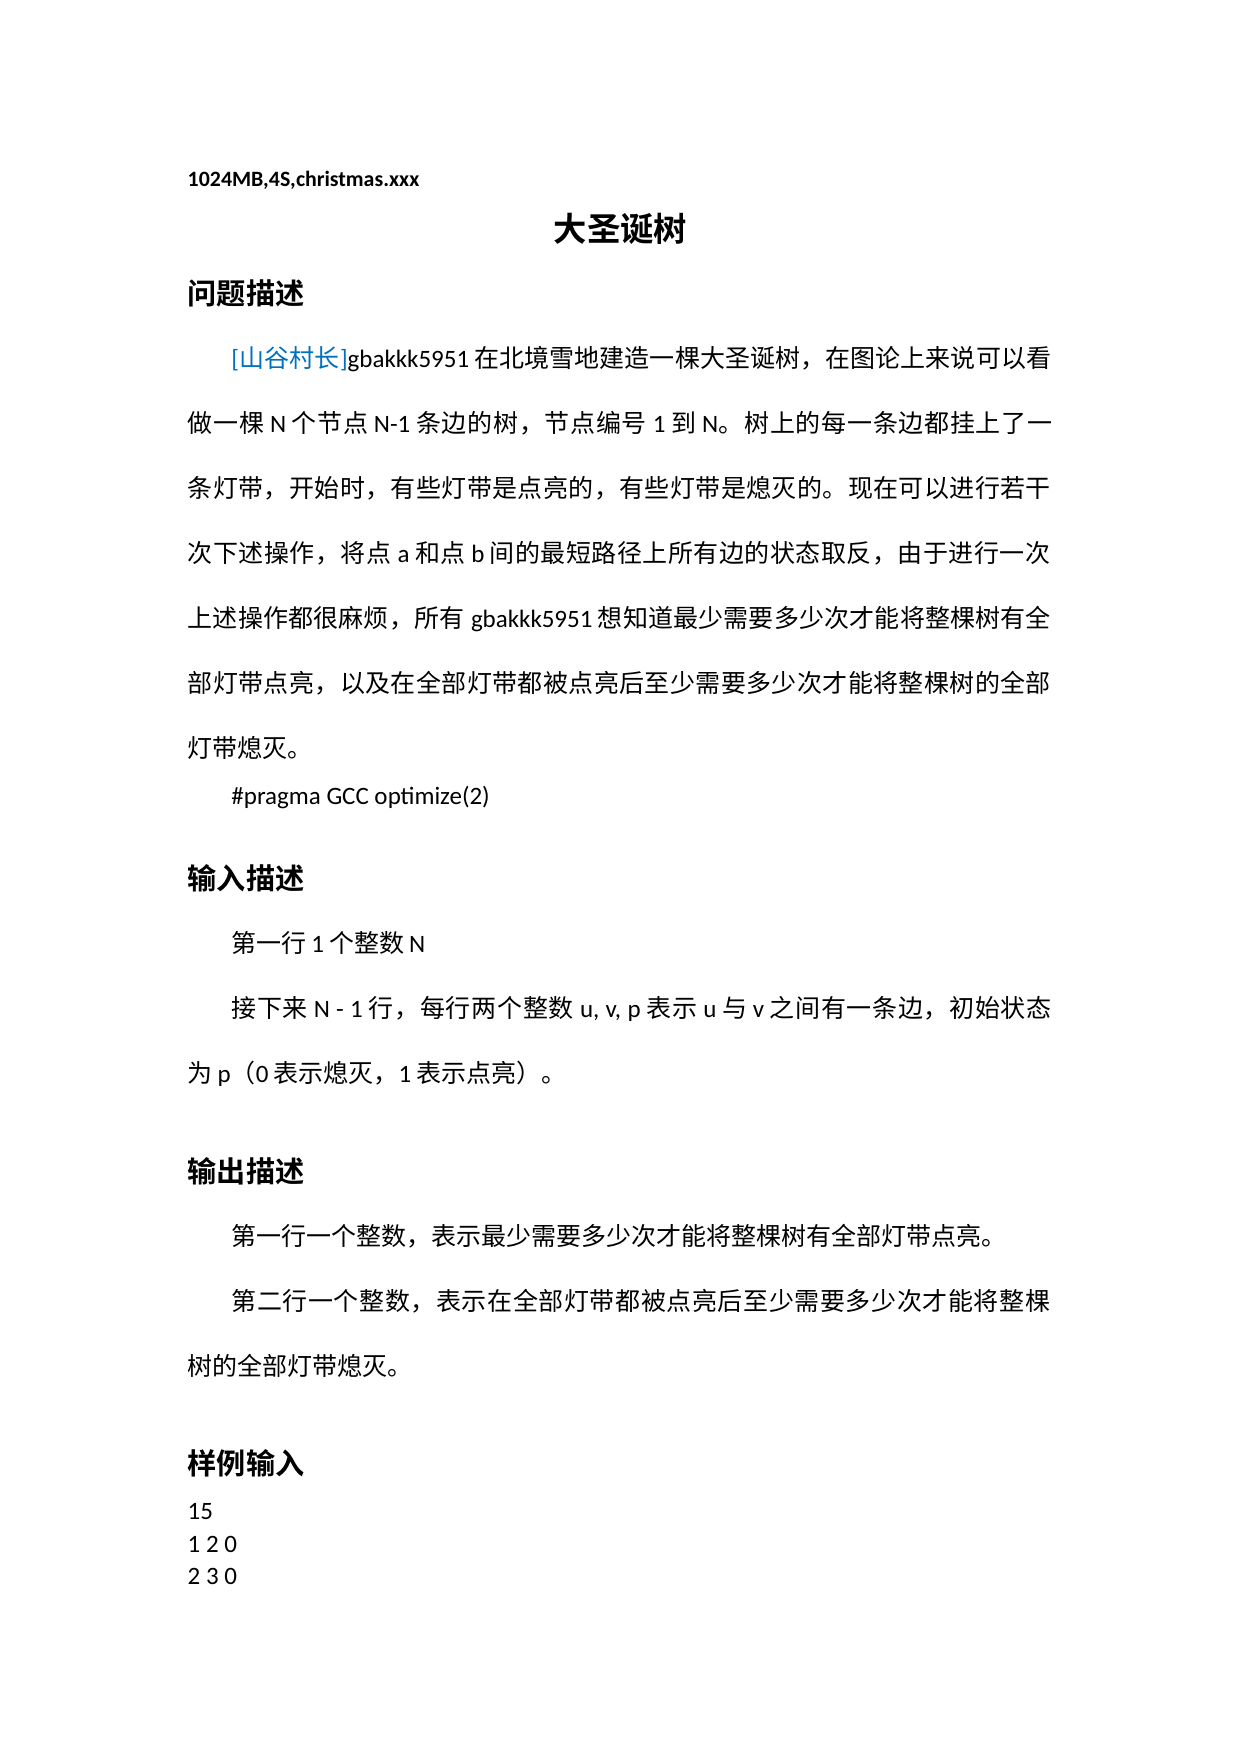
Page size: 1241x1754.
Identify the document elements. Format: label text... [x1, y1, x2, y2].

text #pragma GCC optimize(2) [187, 779, 1053, 812]
text 第一行一个整数，表示最少需要多少次才能将整棵树有全部灯带点亮。 [187, 1202, 1053, 1267]
list 2 3 0 [187, 1559, 1053, 1592]
text 输出描述 [187, 1137, 1053, 1202]
text 样例输入 [187, 1429, 1053, 1494]
text 输入描述 [187, 844, 1053, 909]
text 接下来N - 1行，每行两个整数u, v, p表示u与v之间有一条边，初始状态为p（0表示熄灭，1表示点亮）。 [187, 974, 1053, 1104]
text 问题描述 [187, 259, 1053, 324]
list 1 2 0 [187, 1527, 1053, 1559]
list 15 [187, 1494, 1053, 1527]
text [山谷村长]gbakkk5951在北境雪地建造一棵大圣诞树，在图论上来说可以看做一棵N个节点N-1条边的树，节点编号1到N。树上的每一条边都挂上了一条灯带，开始时，有些灯带是点亮的，有些灯带是熄灭的。现在可以进行若干次下述操作，将点a和点b间的最短路径上所有边的状态取反，由于进行一次上述操作都很麻烦，所有gbakkk5951想知道最少需要多少次才能将整棵树有全部灯带点亮，以及在全部灯带都被点亮后至少需要多少次才能将整棵树的全部灯带熄灭。 [187, 324, 1053, 779]
text 大圣诞树 [187, 194, 1053, 259]
text 第二行一个整数，表示在全部灯带都被点亮后至少需要多少次才能将整棵树的全部灯带熄灭。 [187, 1267, 1053, 1397]
text 1024MB,4S,christmas.xxx [187, 162, 1053, 194]
text 第一行1个整数N [187, 909, 1053, 974]
